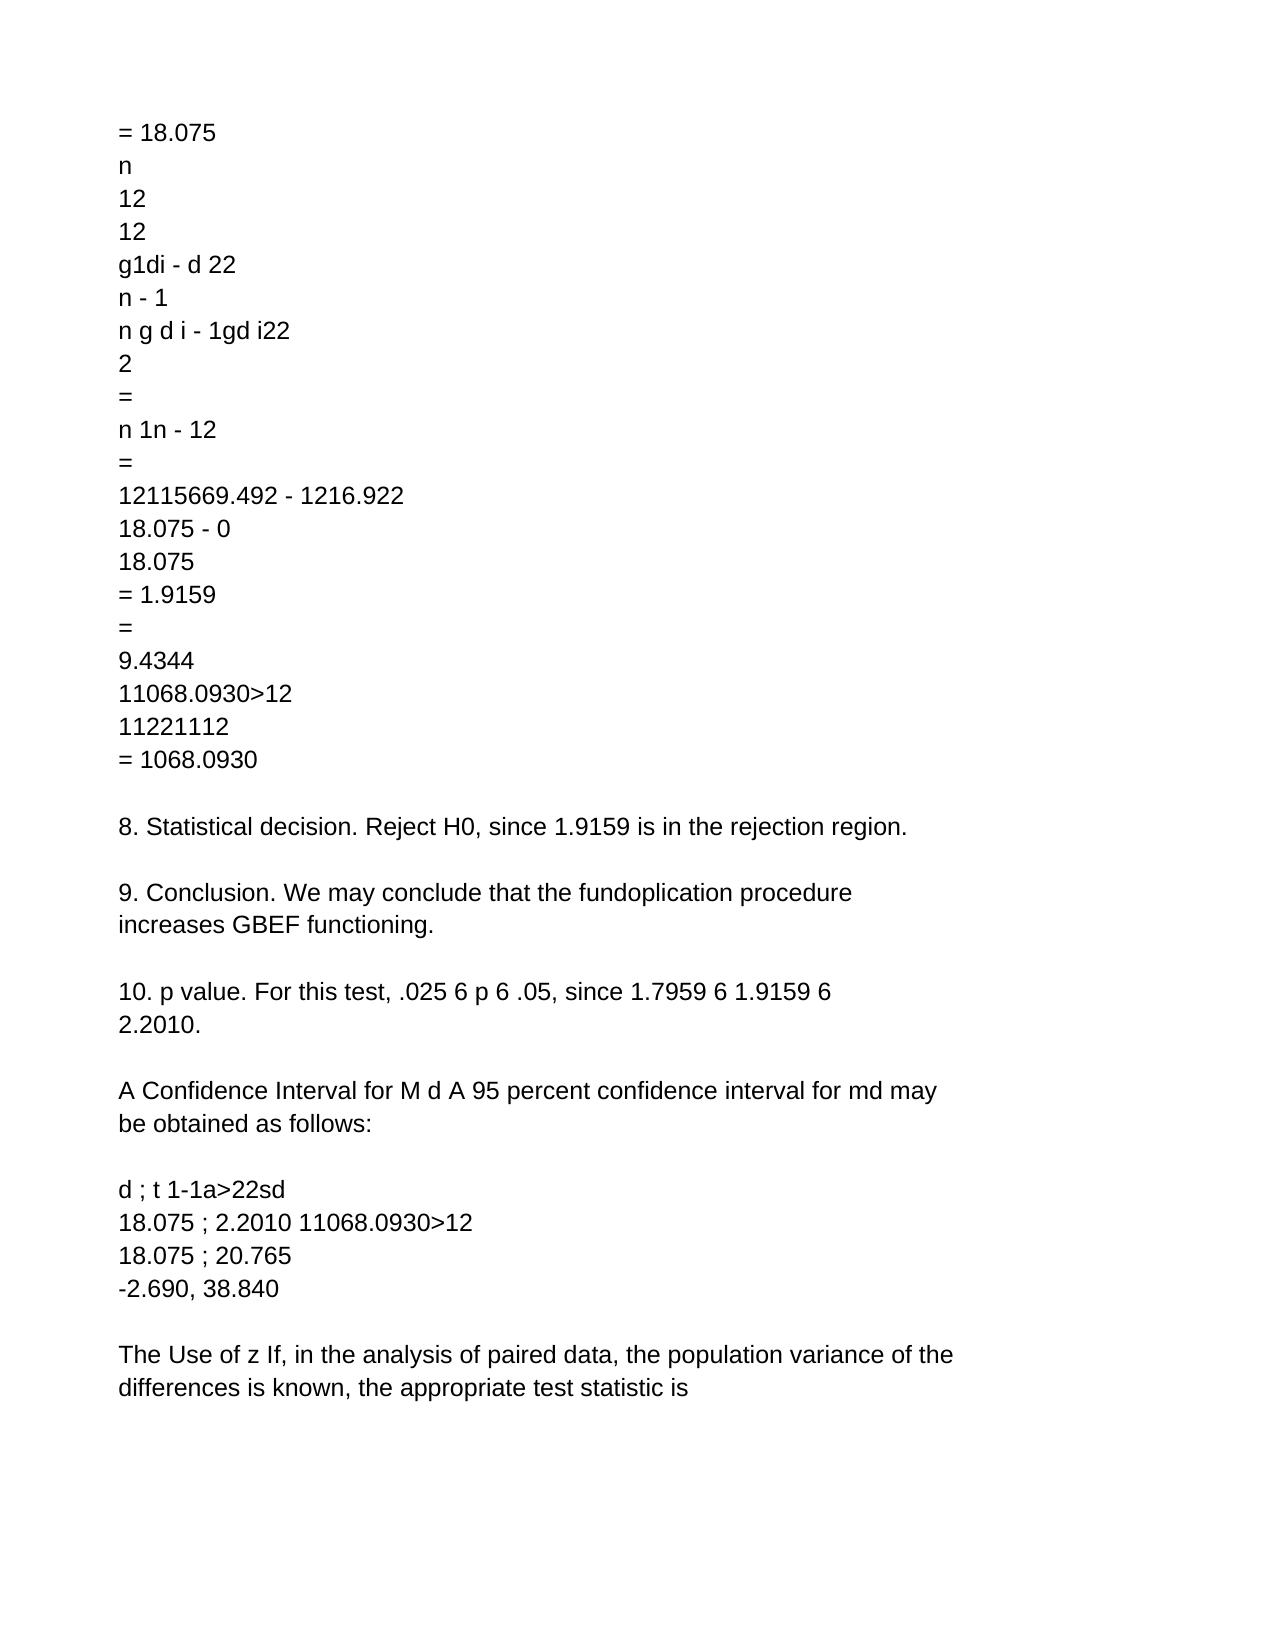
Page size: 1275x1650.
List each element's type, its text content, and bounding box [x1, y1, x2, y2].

text differences is known, the appropriate test statistic is [118, 1373, 1157, 1402]
text n [118, 151, 1157, 180]
text 2.2010. [118, 1009, 1157, 1038]
text = [118, 613, 1157, 642]
text = 18.075 [118, 118, 1157, 147]
text n 1n - 12 [118, 415, 1157, 444]
text 9.4344 [118, 646, 1157, 675]
text = 1068.0930 [118, 745, 1157, 774]
text be obtained as follows: [118, 1109, 1157, 1137]
text n - 1 [118, 283, 1157, 312]
text d ; t 1-1a>22sd [118, 1175, 1157, 1203]
text 18.075 - 0 [118, 514, 1157, 543]
text The Use of z If, in the analysis of paired data, the population variance of the [118, 1340, 1157, 1368]
text = [118, 382, 1157, 411]
text 2 [118, 349, 1157, 378]
text 12 [118, 184, 1157, 213]
text increases GBEF functioning. [118, 911, 1157, 939]
text 18.075 ; 2.2010 11068.0930>12 [118, 1208, 1157, 1236]
text 8. Statistical decision. Reject H0, since 1.9159 is in the rejection region. [118, 811, 1157, 840]
text 11068.0930>12 [118, 679, 1157, 708]
text A Confidence Interval for M d A 95 percent confidence interval for md may [118, 1076, 1157, 1104]
text 11221112 [118, 712, 1157, 741]
text 12 [118, 217, 1157, 246]
text 18.075 ; 20.765 [118, 1241, 1157, 1269]
text n g d i - 1gd i22 [118, 316, 1157, 345]
text = [118, 448, 1157, 477]
text g1di - d 22 [118, 250, 1157, 279]
text = 1.9159 [118, 580, 1157, 609]
text 9. Conclusion. We may conclude that the fundoplication procedure [118, 877, 1157, 906]
text 12115669.492 - 1216.922 [118, 481, 1157, 510]
text 18.075 [118, 547, 1157, 576]
text 10. p value. For this test, .025 6 p 6 .05, since 1.7959 6 1.9159 6 [118, 977, 1157, 1005]
text -2.690, 38.840 [118, 1274, 1157, 1302]
